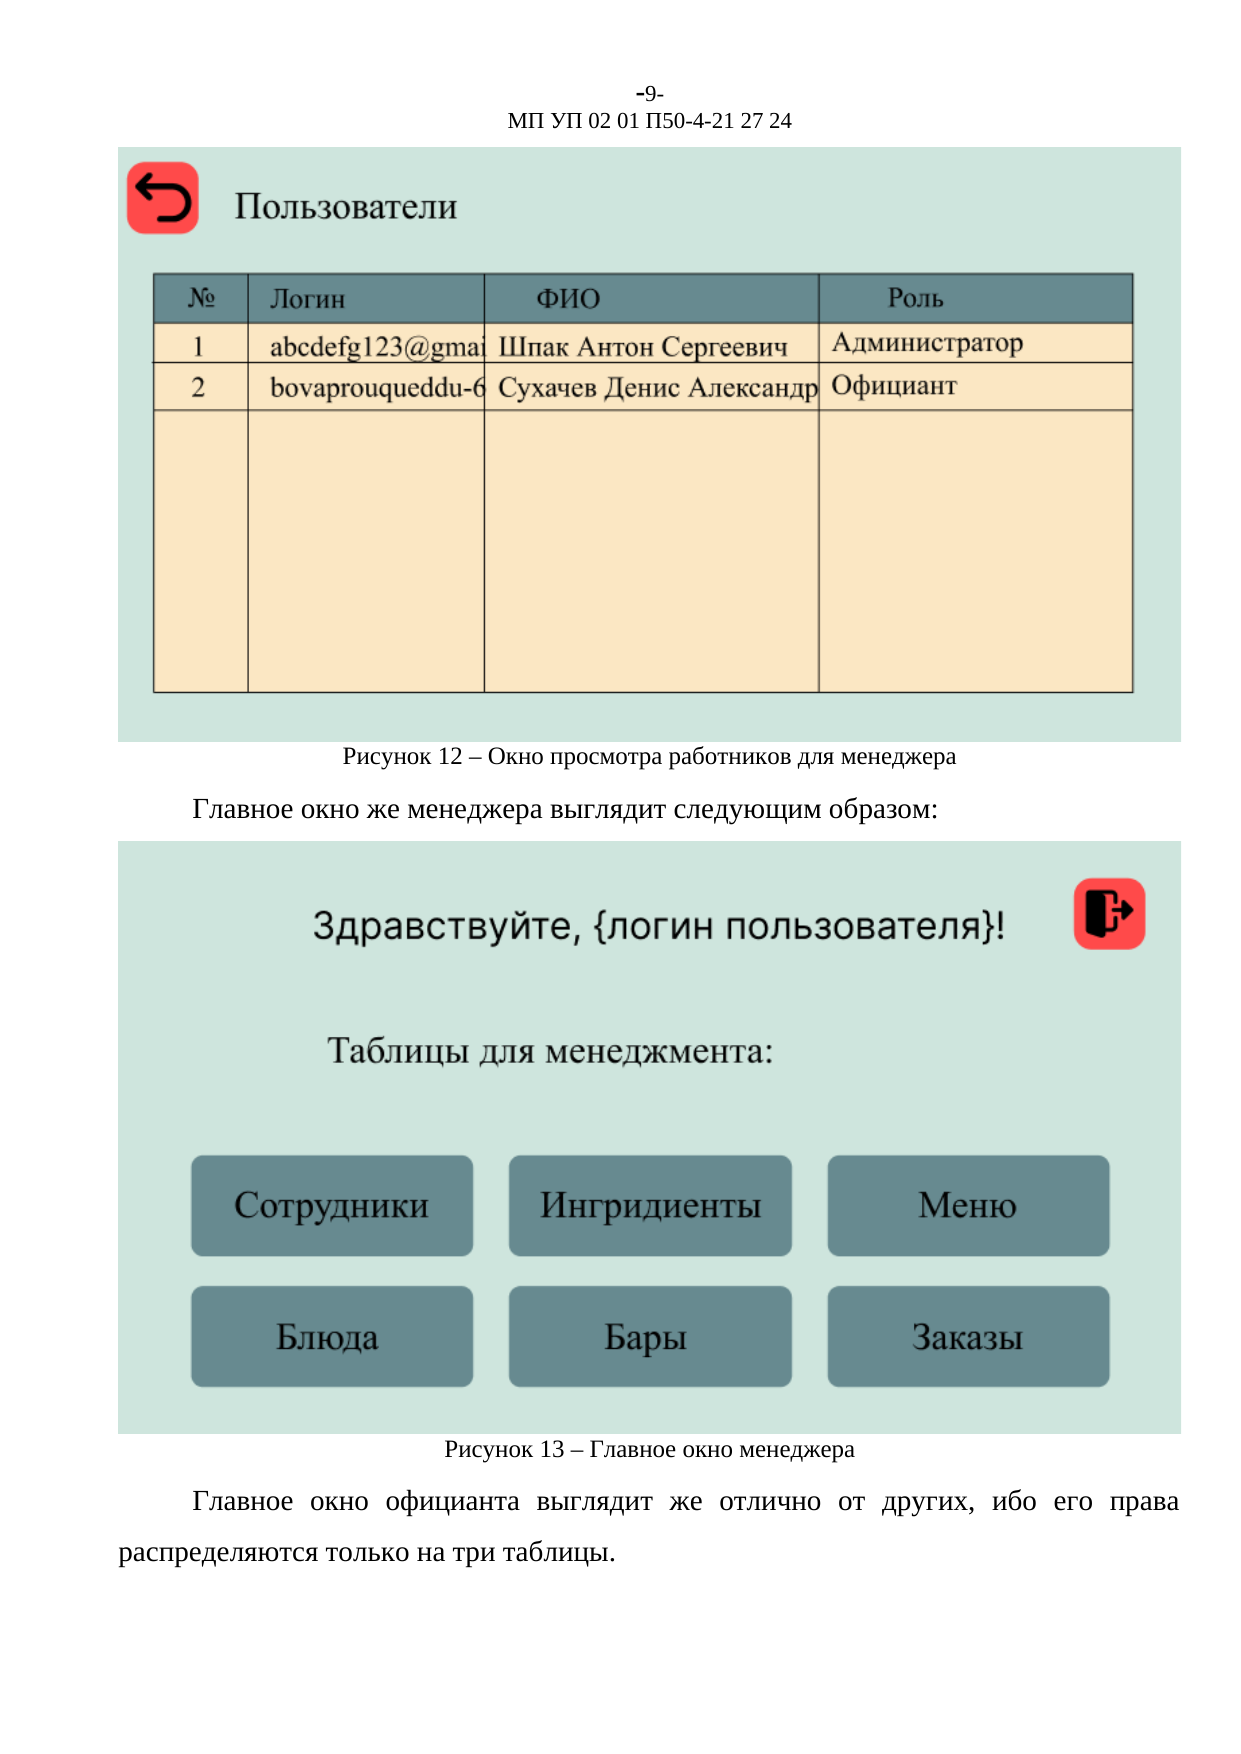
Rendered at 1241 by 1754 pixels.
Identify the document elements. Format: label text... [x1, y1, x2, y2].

picture [118, 147, 1182, 742]
text Главное окно официанта выглядит же отлично от других, ибо его права распределяются только на три таблицы. [118, 1483, 1181, 1567]
picture [118, 841, 1182, 1434]
text Рисунок 13 – Главное окно менеджера [118, 1434, 1181, 1462]
text Рисунок 12 – Окно просмотра работников для менеджера [118, 742, 1181, 770]
text Главное окно же менеджера выглядит следующим образом: [118, 791, 1181, 824]
